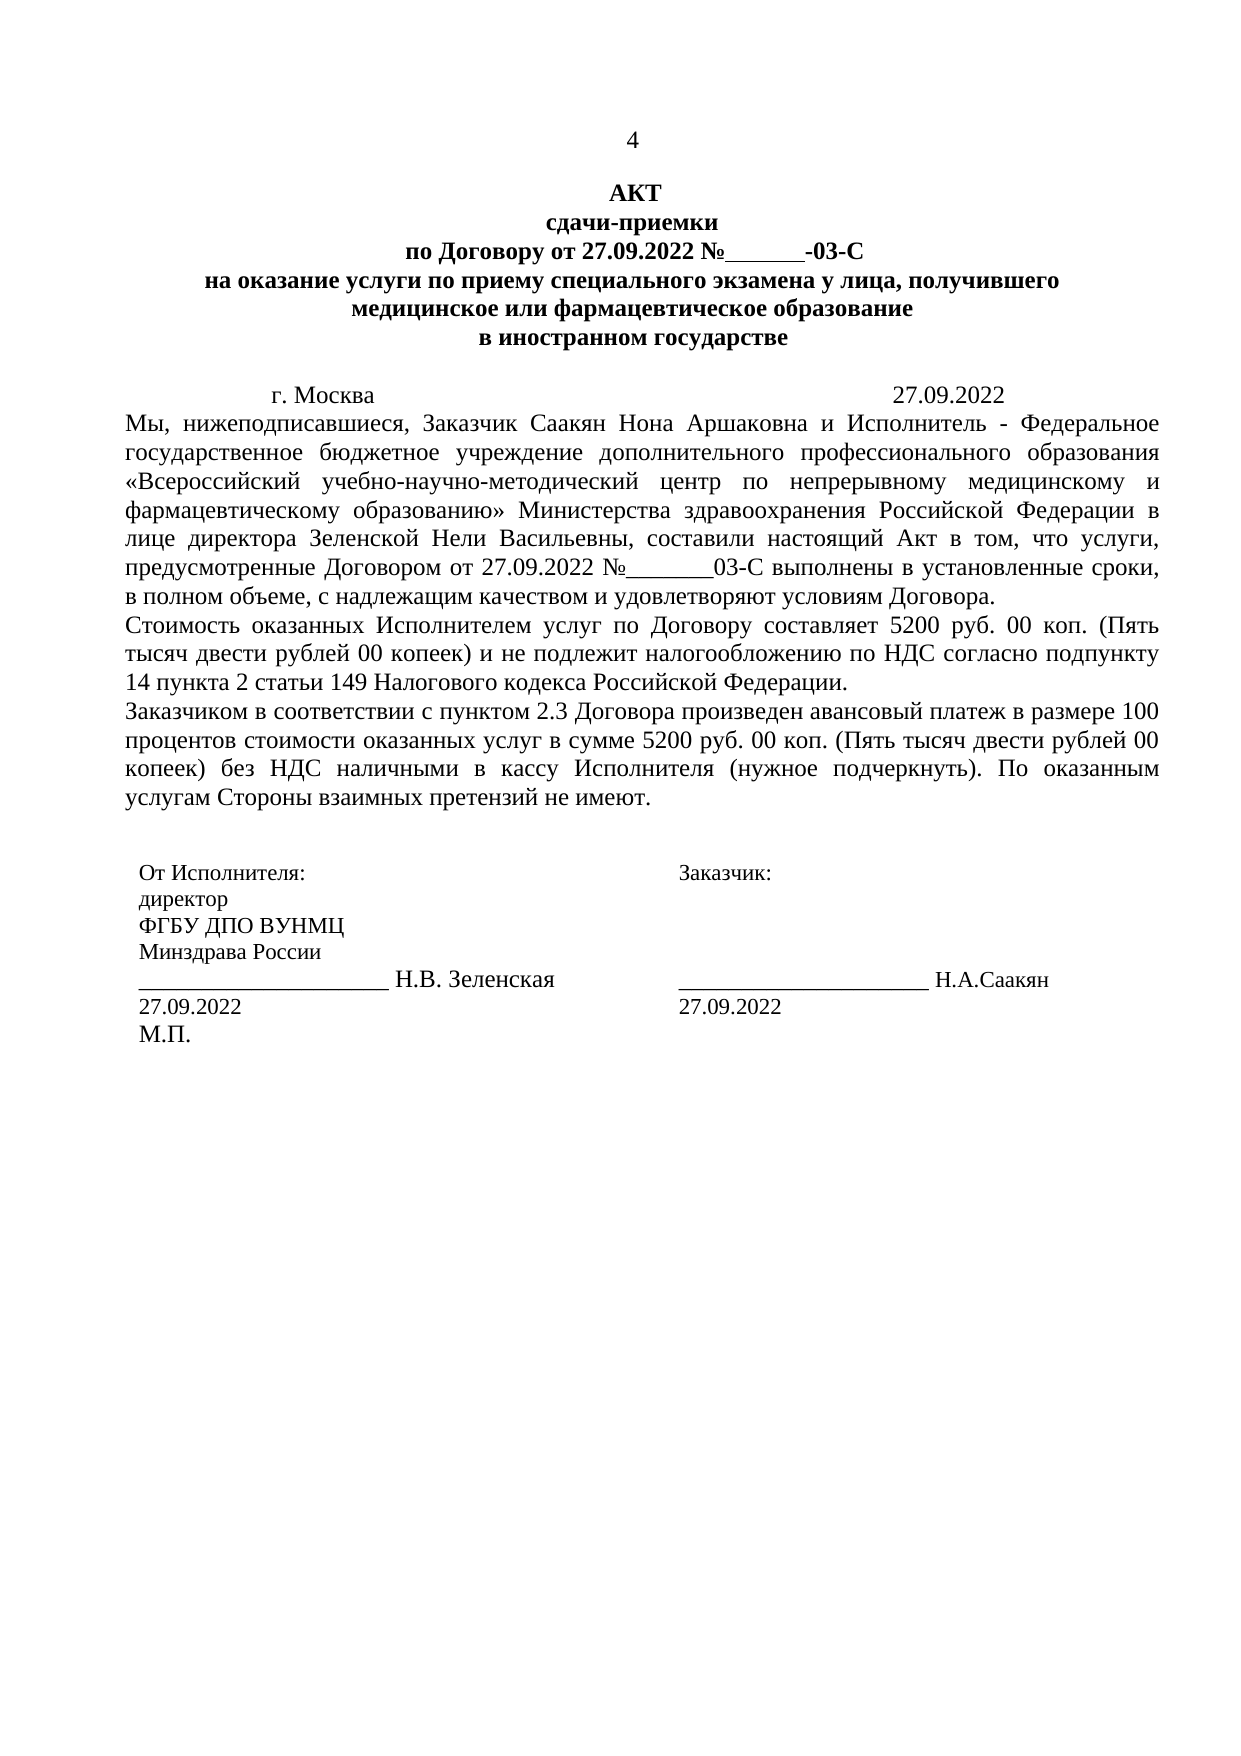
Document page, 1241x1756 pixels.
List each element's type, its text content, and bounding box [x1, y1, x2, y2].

text АКТ [112, 178, 1158, 207]
table_header От Исполнителя: директор ФГБУ ДПО ВУНМЦ Минздрава России ____________________ Н.В. Зеленская 27.09.2022 М.П. [127, 859, 667, 1048]
text в иностранном государстве [256, 322, 1010, 351]
table_header Заказчик: ____________________ Н.А.Саакян 27.09.2022 [667, 859, 1207, 1048]
text Стоимость оказанных Исполнителем услуг по Договору составляет 5200 руб. 00 коп. (Пять тысяч двести рублей 00 копеек) и не подлежит налогообложению по НДС согласно подпункту 14 пункта 2 статьи 149 Налогового кодекса Российской Федерации. [125, 610, 1161, 696]
text Мы, нижеподписавшиеся, Заказчик Саакян Нона Аршаковна и Исполнитель - Федеральное государственное бюджетное учреждение дополнительного профессионального образования «Всероссийский учебно-научно-методический центр по непрерывному медицинскому и фармацевтическому образованию» Министерства здравоохранения Российской Федерации в лице директора Зеленской Нели Васильевны, составили настоящий Акт в том, что услуги, предусмотренные Договором от 27.09.2022 №_______03-С выполнены в установленные сроки, в полном объеме, с надлежащим качеством и удовлетворяют условиям Договора. [125, 408, 1161, 610]
text на оказание услуги по приему специального экзамена у лица, получившего медицинское или фармацевтическое образование [187, 265, 1077, 322]
text г. Москва 27.09.2022 [271, 380, 1169, 408]
text Заказчиком в соответствии с пунктом 2.3 Договора произведен авансовый платеж в размере 100 процентов стоимости оказанных услуг в сумме 5200 руб. 00 коп. (Пять тысяч двести рублей 00 копеек) без НДС наличными в кассу Исполнителя (нужное подчеркнуть). По оказанным услугам Стороны взаимных претензий не имеют. [125, 696, 1161, 811]
text сдачи-приемки [112, 207, 1151, 236]
text по Договору от 27.09.2022 № -03-С [112, 236, 1157, 265]
